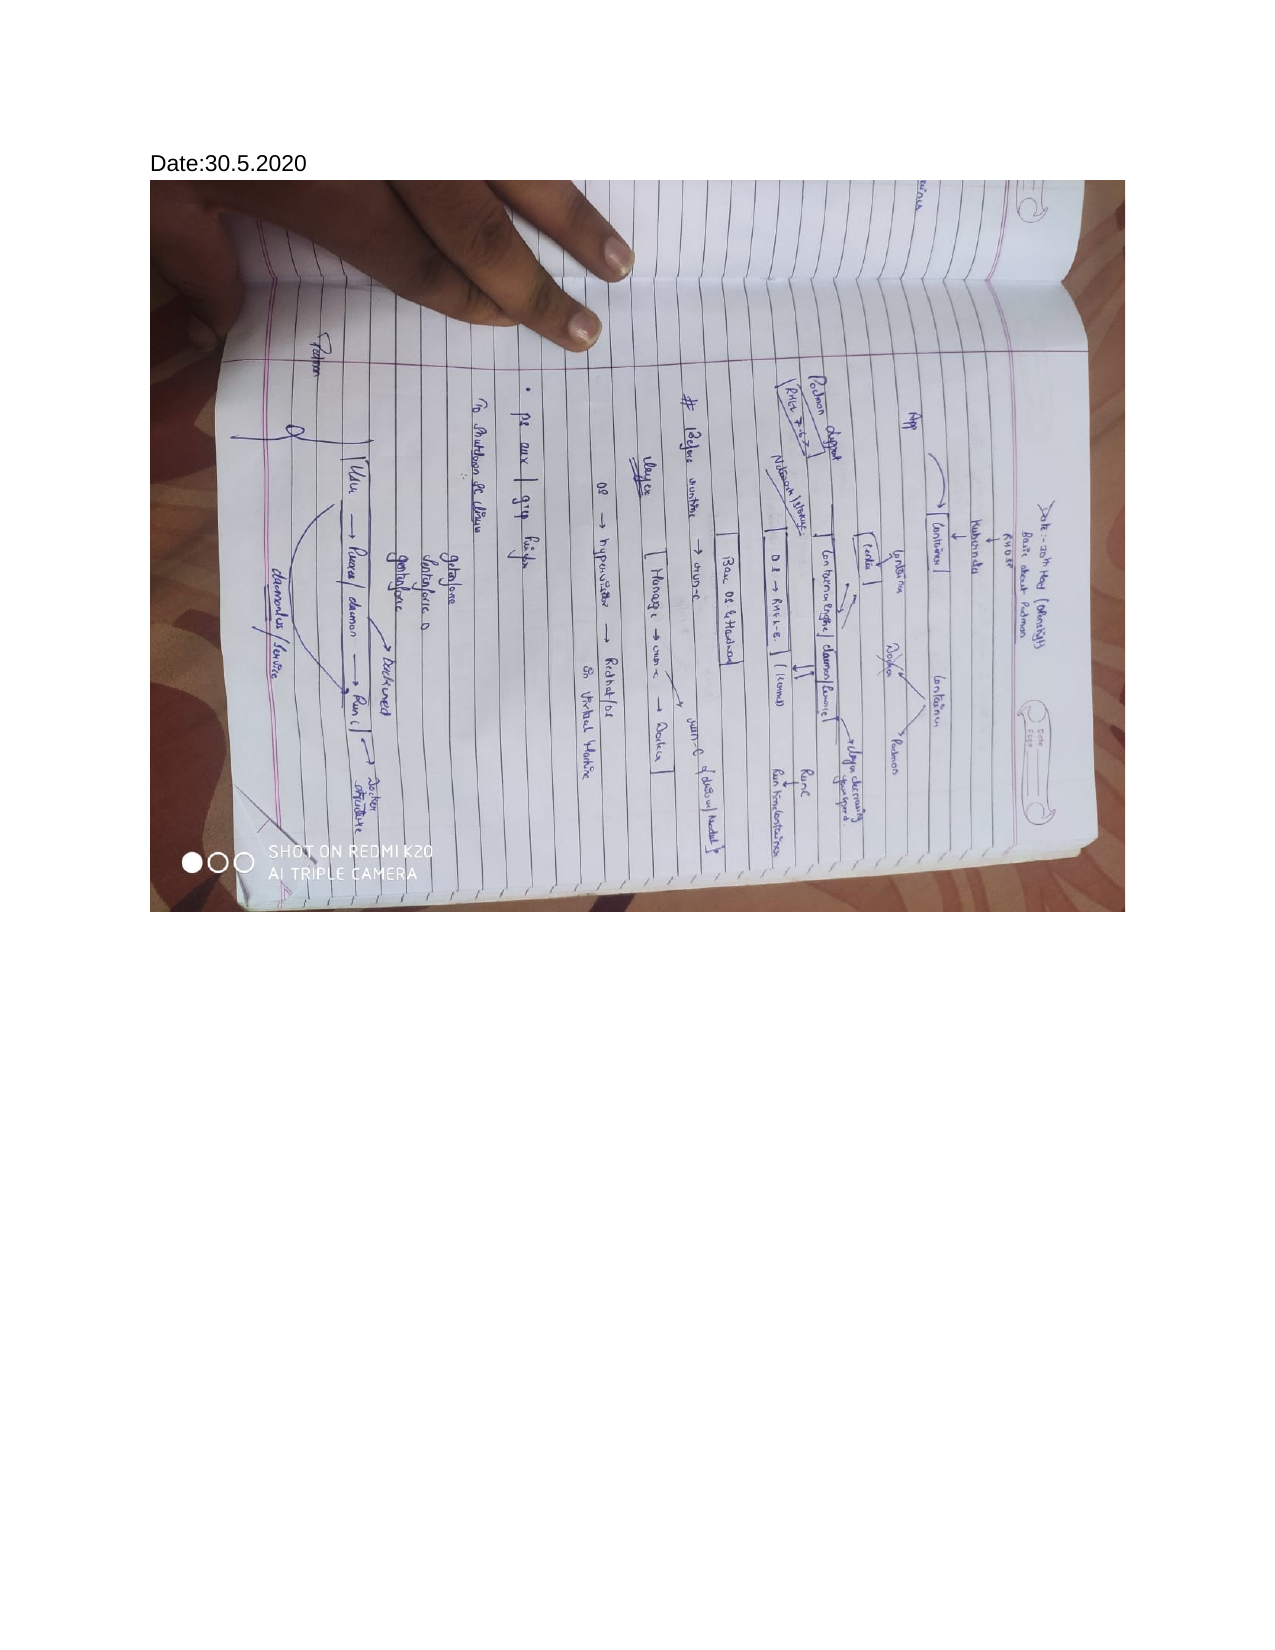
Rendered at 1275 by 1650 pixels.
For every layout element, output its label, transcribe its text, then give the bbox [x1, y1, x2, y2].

picture [150, 180, 1125, 912]
text Date:30.5.2020 [150, 150, 1125, 176]
